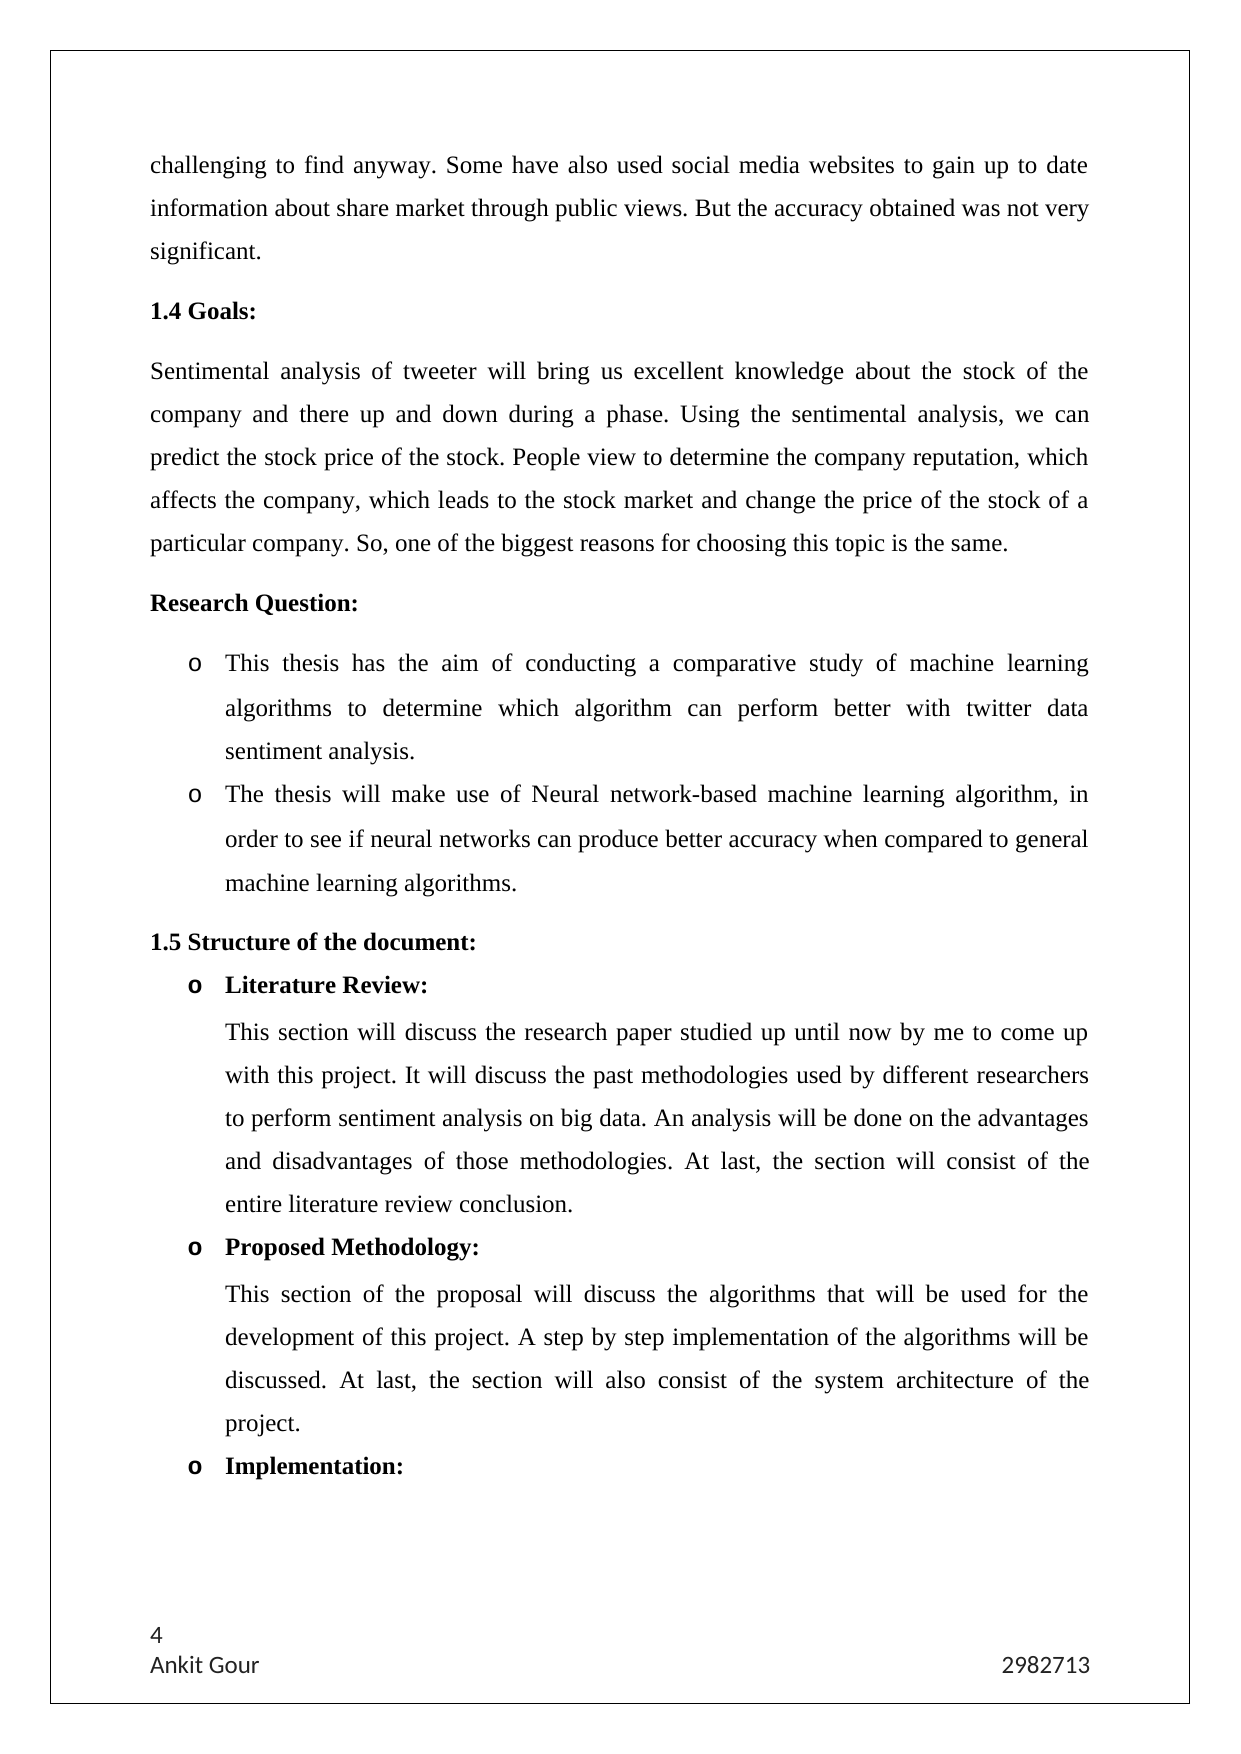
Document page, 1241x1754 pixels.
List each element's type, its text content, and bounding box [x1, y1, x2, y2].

list This section will discuss the research paper studied up until now by me to come up with this project. It will discuss the past methodologies used by different researchers to perform sentiment analysis on big data. An analysis will be done on the advantages and disadvantages of those methodologies. At last, the section will consist of the entire literature review conclusion. [225, 1017, 1090, 1218]
subtitle 1.5 Structure of the document: [150, 927, 1090, 956]
text Research Question: [150, 588, 1090, 617]
list Literature Review: [187, 971, 1090, 1001]
list Implementation: [187, 1451, 1090, 1482]
list This section of the proposal will discuss the algorithms that will be used for the development of this project. A step by step implementation of the algorithms will be discussed. At last, the section will also consist of the system architecture of the project. [225, 1279, 1090, 1437]
text Sentimental analysis of tweeter will bring us excellent knowledge about the stock of the company and there up and down during a phase. Using the sentimental analysis, we can predict the stock price of the stock. People view to determine the company reputation, which affects the company, which leads to the stock market and change the price of the stock of a particular company. So, one of the biggest reasons for choosing this topic is the same. [150, 356, 1090, 557]
list This thesis has the aim of conducting a comparative study of machine learning algorithms to determine which algorithm can perform better with twitter data sentiment analysis. [187, 648, 1090, 765]
list Proposed Methodology: [187, 1232, 1090, 1263]
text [150, 150, 1090, 265]
text 1.4 Goals: [150, 296, 1090, 325]
list The thesis will make use of Neural network-based machine learning algorithm, in order to see if neural networks can produce better accuracy when compared to general machine learning algorithms. [187, 779, 1090, 896]
